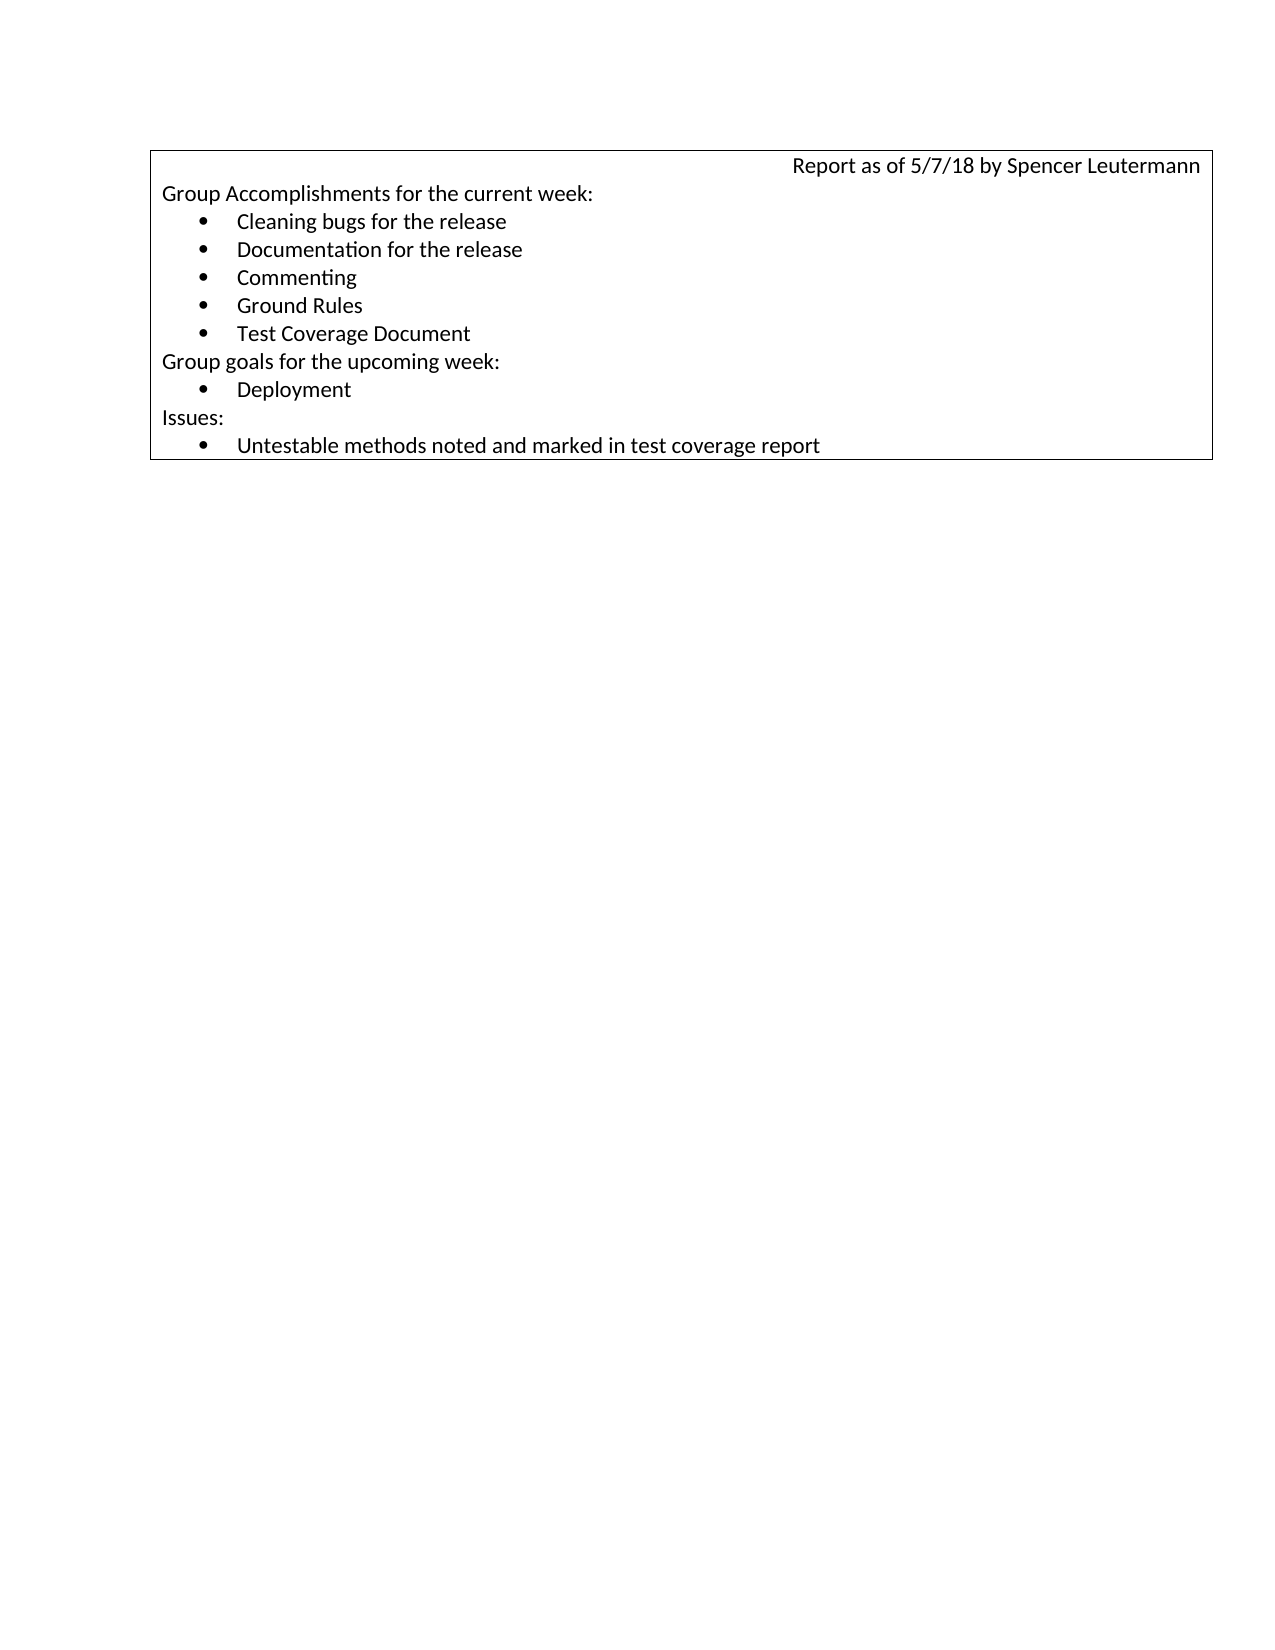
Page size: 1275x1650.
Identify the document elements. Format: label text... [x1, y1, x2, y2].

table_cell Report as of 5/7/18 by Spencer Leutermann Group Accomplishments for the current week: Cleaning bugs for the release Documentation for the release Commenting Ground Rules Test Coverage Document Group goals for the upcoming week: Deployment Issues: Untestable methods noted and marked in test coverage report [151, 151, 1212, 459]
